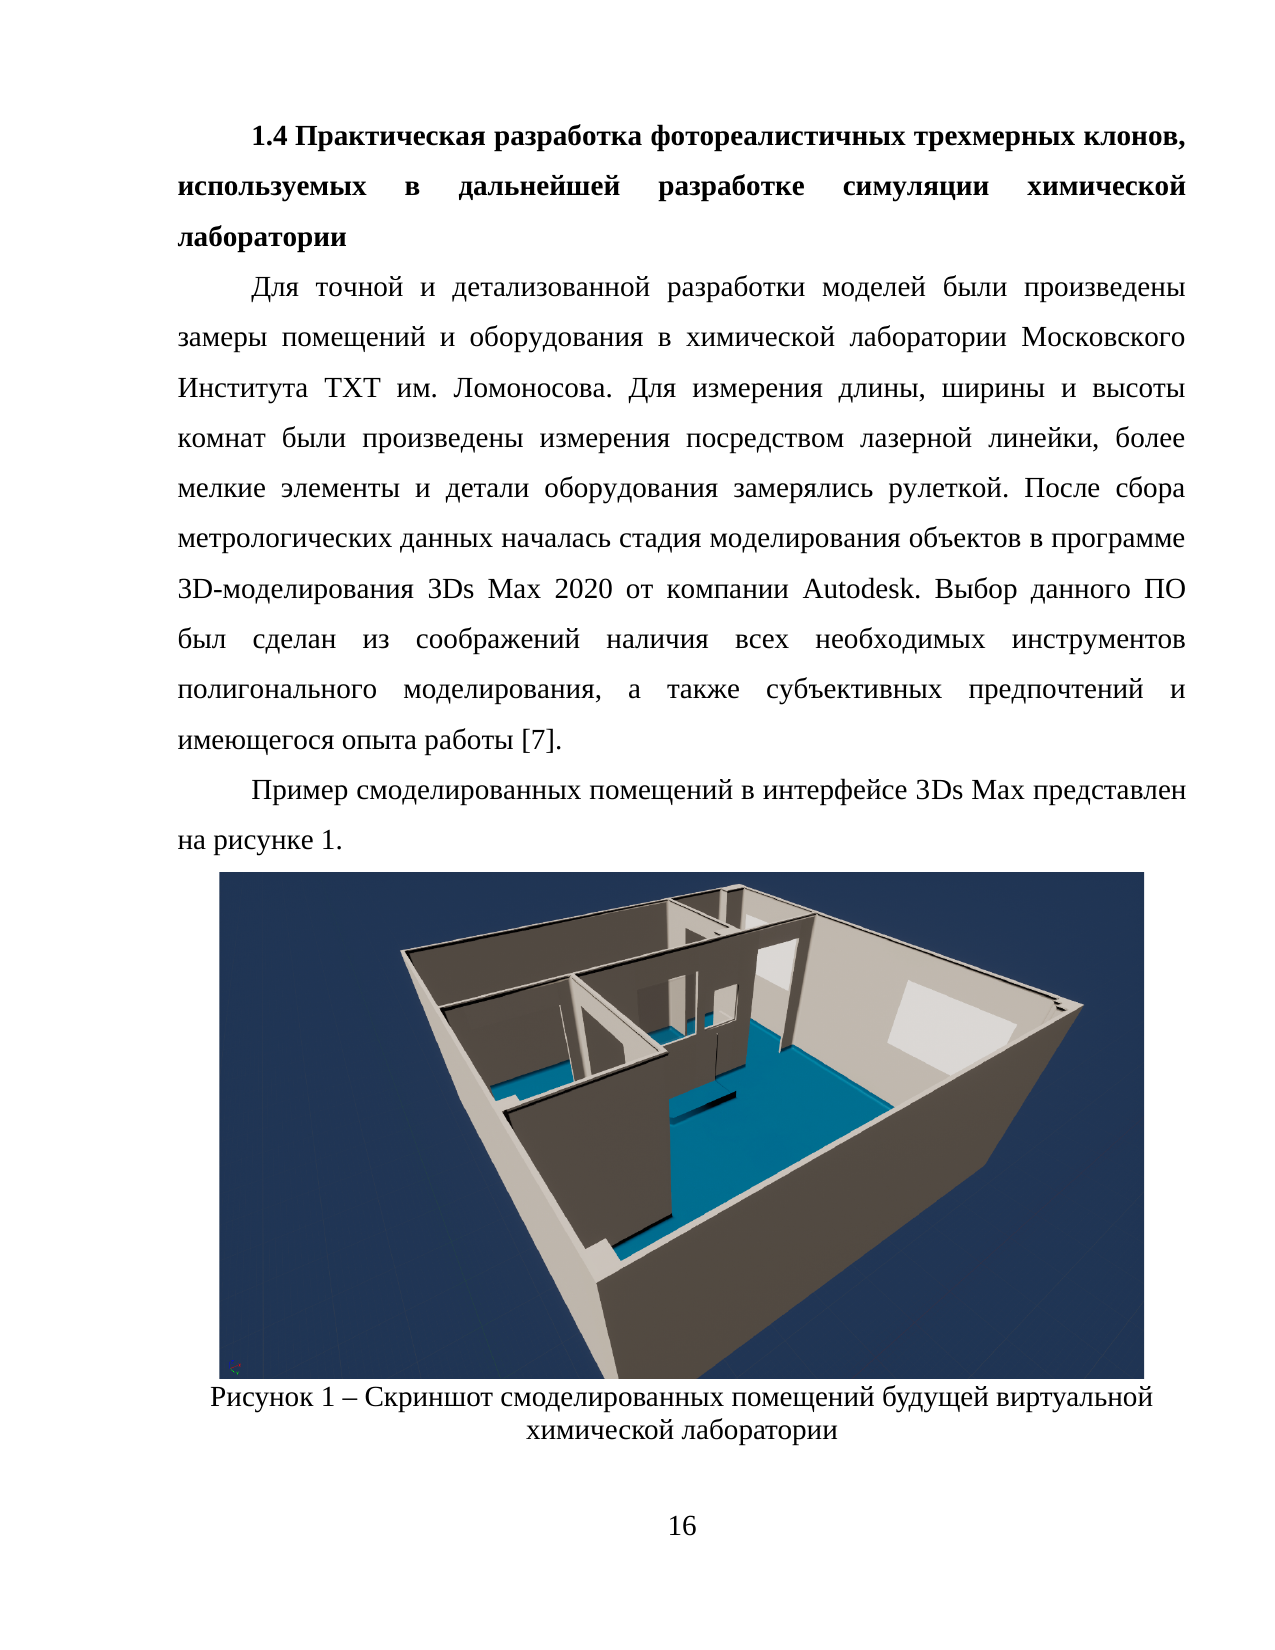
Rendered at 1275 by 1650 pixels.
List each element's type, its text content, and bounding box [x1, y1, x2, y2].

picture [219, 872, 1145, 1379]
text Для точной и детализованной разработки моделей были произведены замеры помещений и оборудования в химической лаборатории Московского Института ТХТ им. Ломоносова. Для измерения длины, ширины и высоты комнат были произведены измерения посредством лазерной линейки, более мелкие элементы и детали оборудования замерялись рулеткой. После сбора метрологических данных началась стадия моделирования объектов в программе 3D-моделирования 3Ds Max 2020 от компании Autodesk. Выбор данного ПО был сделан из соображений наличия всех необходимых инструментов полигонального моделирования, а также субъективных предпочтений и имеющегося опыта работы [7]. [177, 269, 1186, 755]
subtitle Практическая разработка фотореалистичных трехмерных клонов, используемых в дальнейшей разработке симуляции химической лаборатории [177, 118, 1186, 252]
text Пример смоделированных помещений в интерфейсе 3Ds Max представлен на рисунке 1. [177, 772, 1186, 856]
text Рисунок 1 – Скриншот смоделированных помещений будущей виртуальной химической лаборатории [177, 1379, 1186, 1446]
